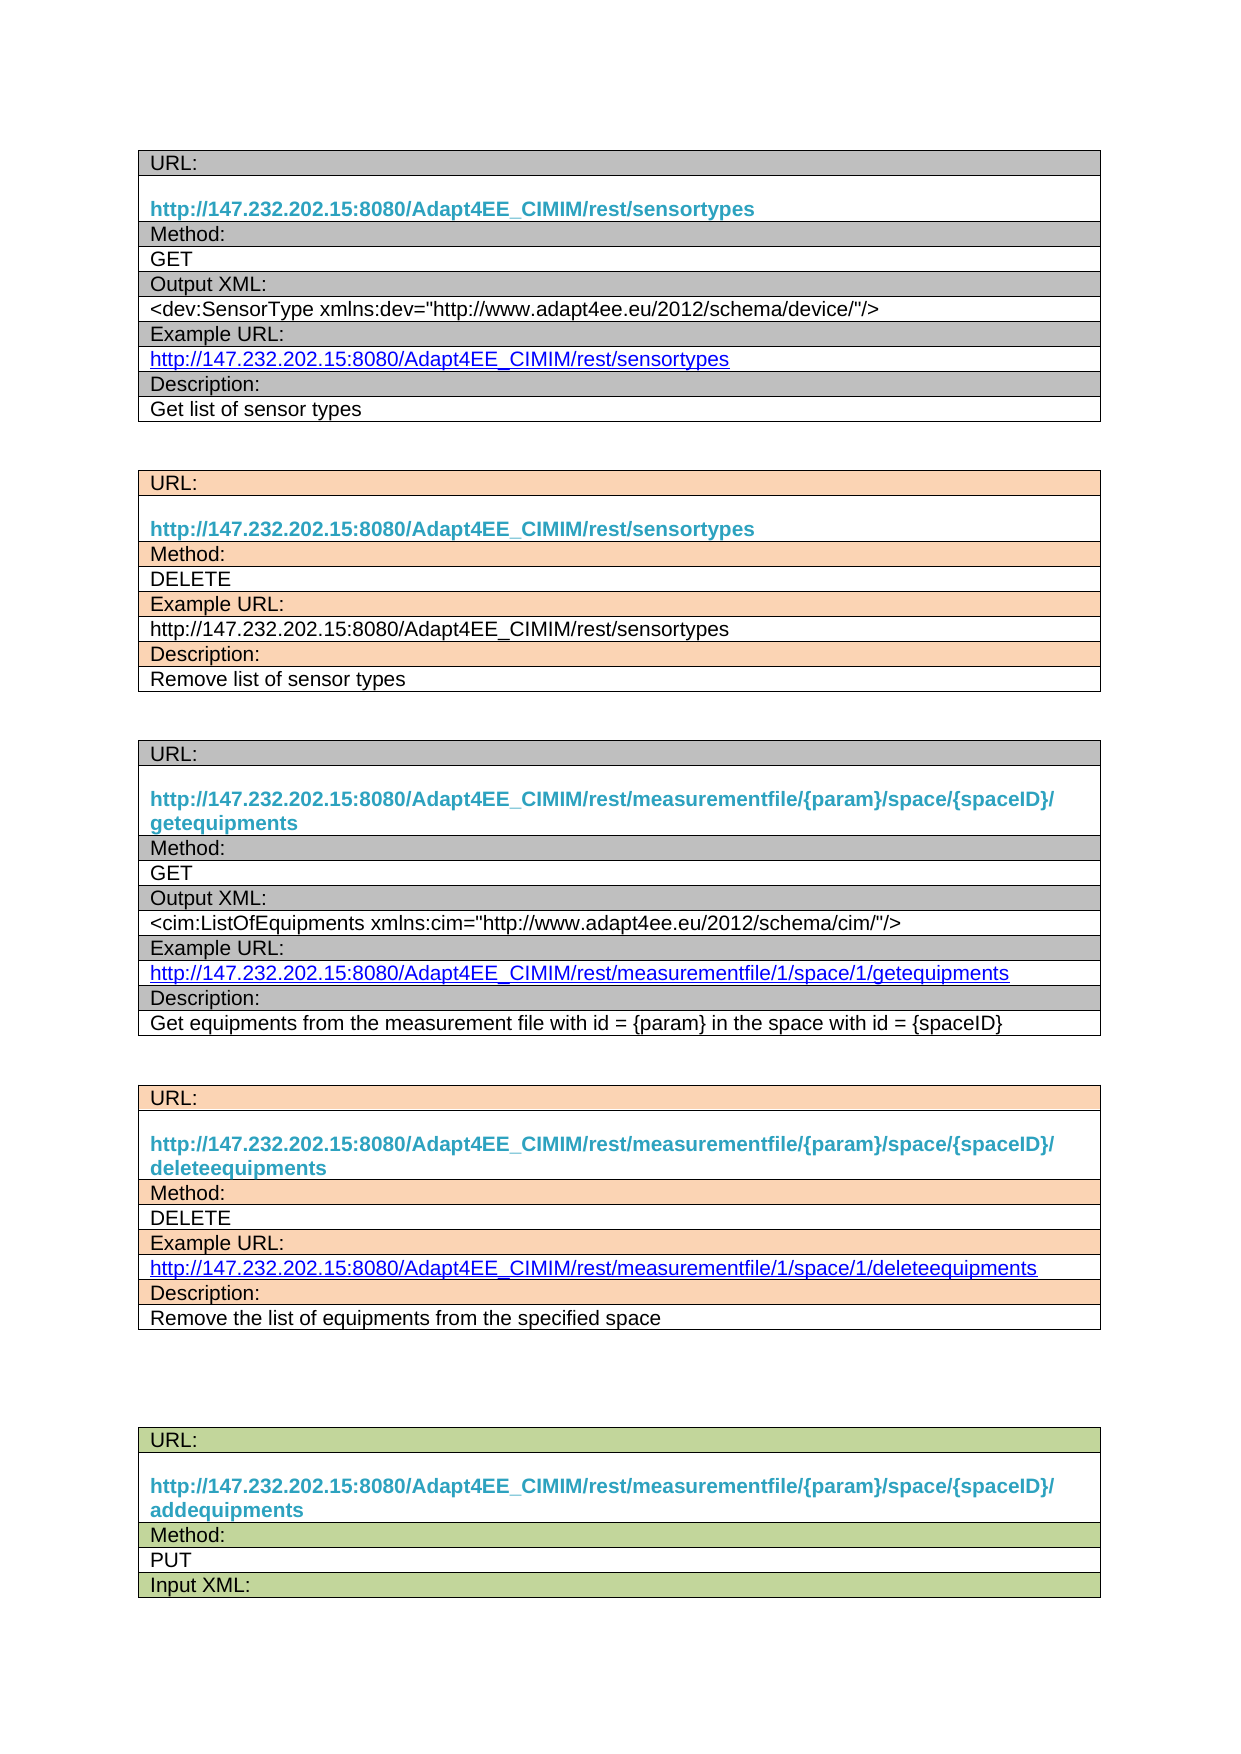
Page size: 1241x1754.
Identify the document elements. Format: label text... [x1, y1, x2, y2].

table_cell DELETE [139, 567, 1100, 591]
table_cell Output XML: [139, 272, 1100, 296]
table_cell http://147.232.202.15:8080/Adapt4EE_CIMIM/rest/measurementfile/{param}/space/{spaceID}/deleteequipments [139, 1111, 1100, 1179]
table_cell Method: [139, 1523, 1100, 1547]
table_cell http://147.232.202.15:8080/Adapt4EE_CIMIM/rest/measurementfile/{param}/space/{spaceID}/addequipments [139, 1453, 1100, 1522]
table_cell Method: [139, 1180, 1100, 1204]
table_cell DELETE [139, 1205, 1100, 1229]
table_cell <cim:ListOfEquipments xmlns:cim="http://www.adapt4ee.eu/2012/schema/cim/"/> [139, 911, 1100, 935]
table_cell Example URL: [139, 322, 1100, 346]
table_header URL: [139, 1428, 1100, 1452]
table_cell Remove list of sensor types [139, 667, 1100, 691]
table_cell http://147.232.202.15:8080/Adapt4EE_CIMIM/rest/sensortypes [139, 617, 1100, 641]
table_cell GET [139, 861, 1100, 885]
table_cell http://147.232.202.15:8080/Adapt4EE_CIMIM/rest/sensortypes [139, 496, 1100, 541]
table_cell Get equipments from the measurement file with id = {param} in the space with id = {spaceID} [139, 1011, 1100, 1035]
table_cell GET [139, 247, 1100, 271]
table_cell http://147.232.202.15:8080/Adapt4EE_CIMIM/rest/measurementfile/1/space/1/deleteequipments [139, 1255, 1100, 1279]
table_cell Remove the list of equipments from the specified space [139, 1305, 1100, 1329]
table_cell Description: [139, 642, 1100, 666]
table_cell Output XML: [139, 886, 1100, 910]
table_cell Method: [139, 222, 1100, 246]
table_cell http://147.232.202.15:8080/Adapt4EE_CIMIM/rest/measurementfile/{param}/space/{spaceID}/getequipments [139, 766, 1100, 835]
table_cell Method: [139, 836, 1100, 860]
table_cell Example URL: [139, 592, 1100, 616]
table_cell PUT [139, 1548, 1100, 1572]
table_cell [139, 176, 1100, 221]
table_header URL: [139, 741, 1100, 765]
table_header URL: [139, 1086, 1100, 1109]
table_cell Input XML: [139, 1573, 1100, 1597]
table_cell Get list of sensor types [139, 397, 1100, 421]
table_cell Description: [139, 1280, 1100, 1304]
table_cell http://147.232.202.15:8080/Adapt4EE_CIMIM/rest/sensortypes [139, 347, 1100, 371]
table_header URL: [139, 151, 1100, 175]
table_cell http://147.232.202.15:8080/Adapt4EE_CIMIM/rest/measurementfile/1/space/1/getequipments [139, 961, 1100, 985]
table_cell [139, 297, 1100, 321]
table_header URL: [139, 471, 1100, 495]
table_cell Description: [139, 372, 1100, 396]
table_cell Description: [139, 986, 1100, 1010]
table_cell Example URL: [139, 936, 1100, 960]
table_cell Method: [139, 542, 1100, 566]
table_cell Example URL: [139, 1230, 1100, 1254]
